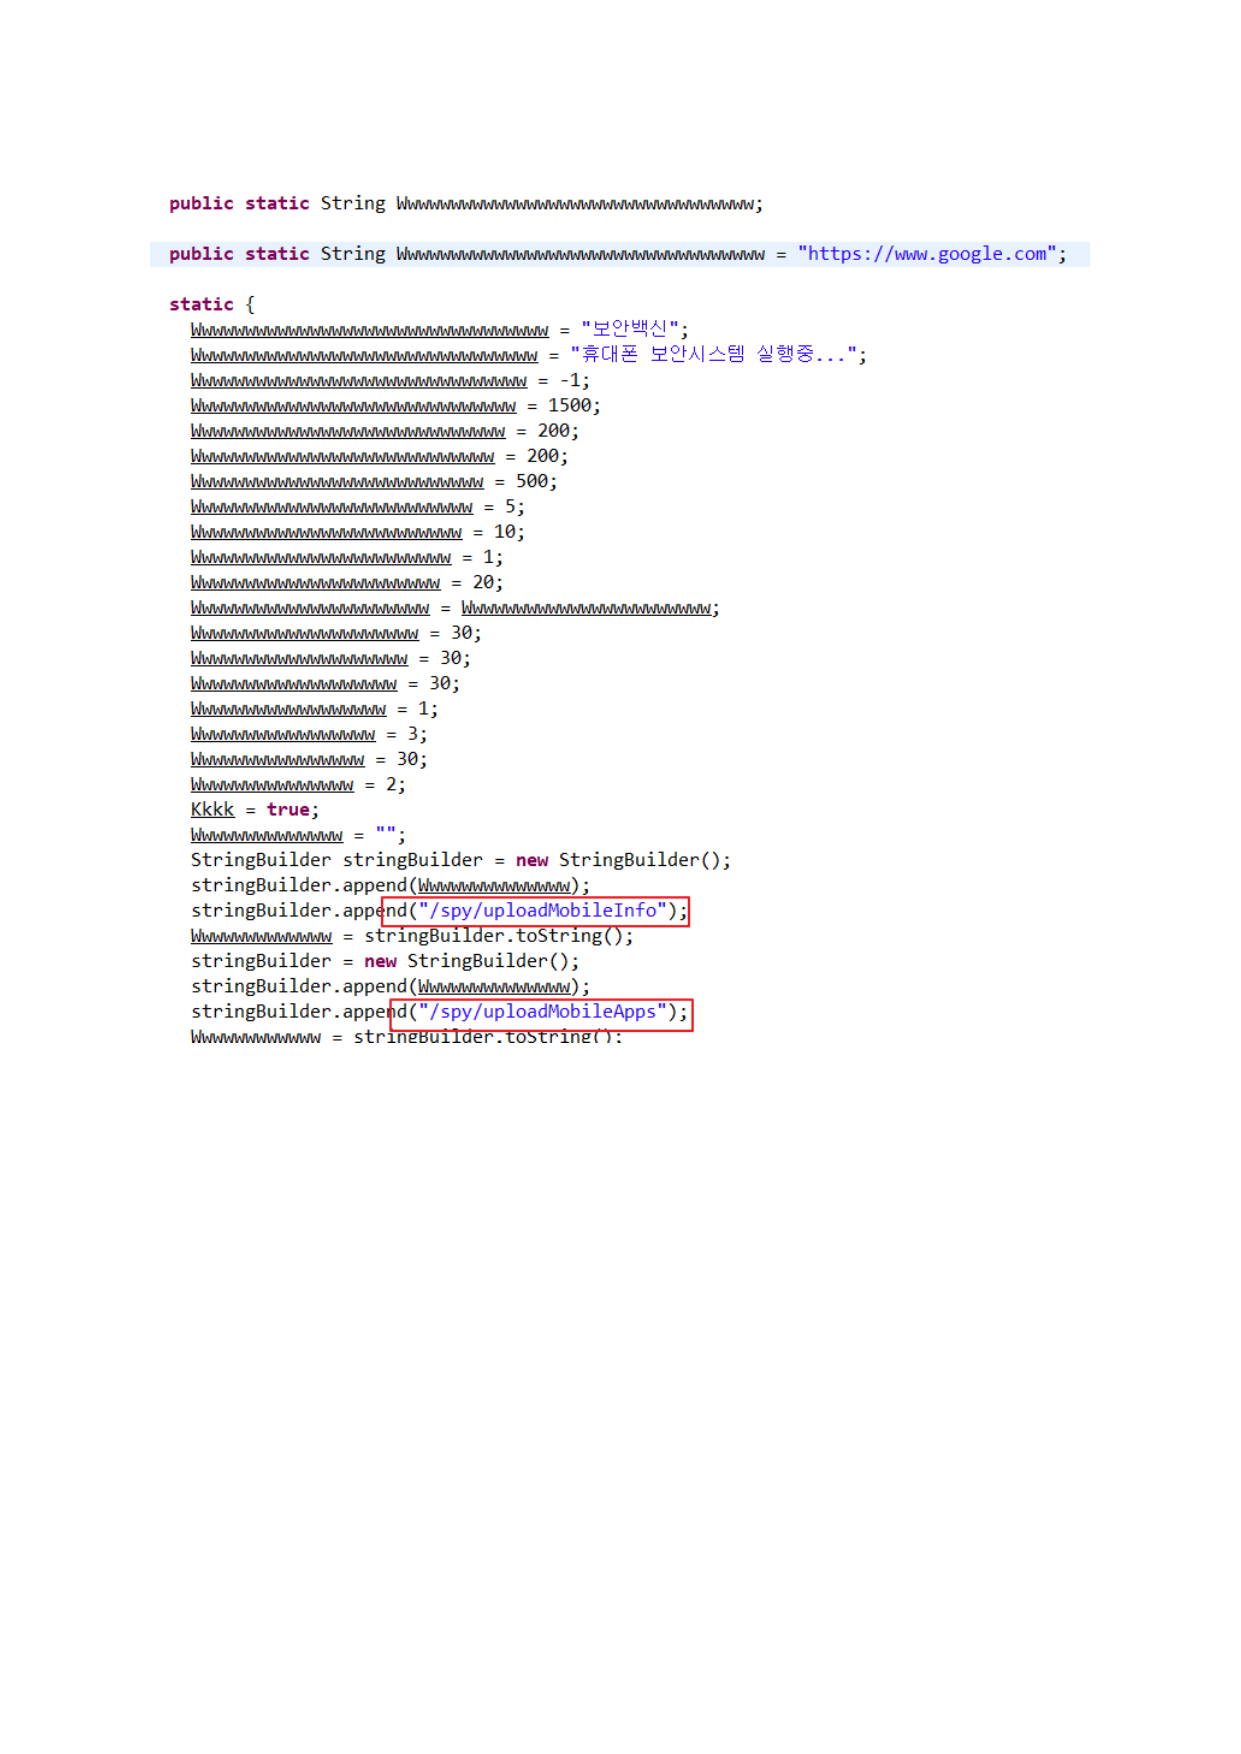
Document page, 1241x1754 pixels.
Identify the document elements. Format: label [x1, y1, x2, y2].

picture [150, 177, 1091, 1043]
